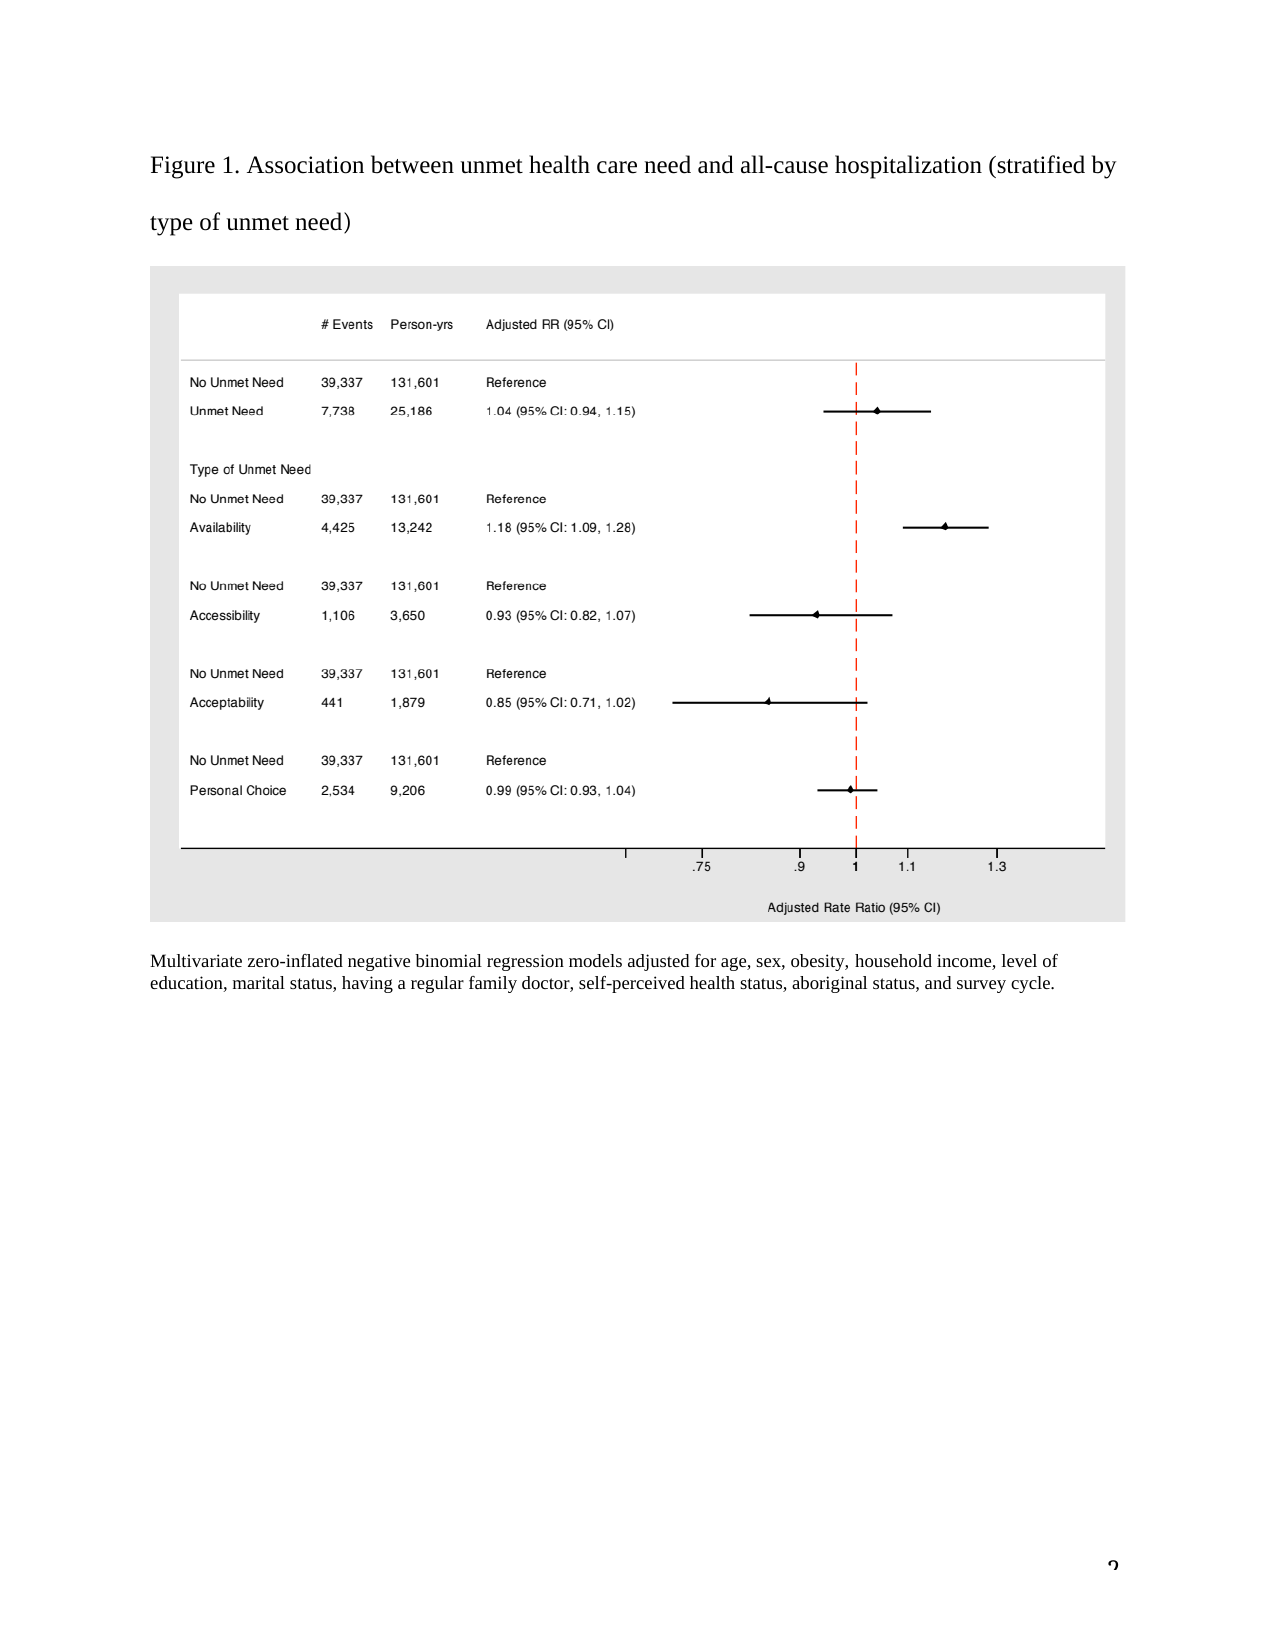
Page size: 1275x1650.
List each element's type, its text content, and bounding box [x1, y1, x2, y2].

text Multivariate zero-inflated negative binomial regression models adjusted for age, sex, obesity, household income, level of education, marital status, having a regular family doctor, self-perceived health status, aboriginal status, and survey cycle. [150, 950, 1125, 993]
text Figure 1. Association between unmet health care need and all-cause hospitalization (stratified by type of unmet need) [150, 150, 1125, 237]
